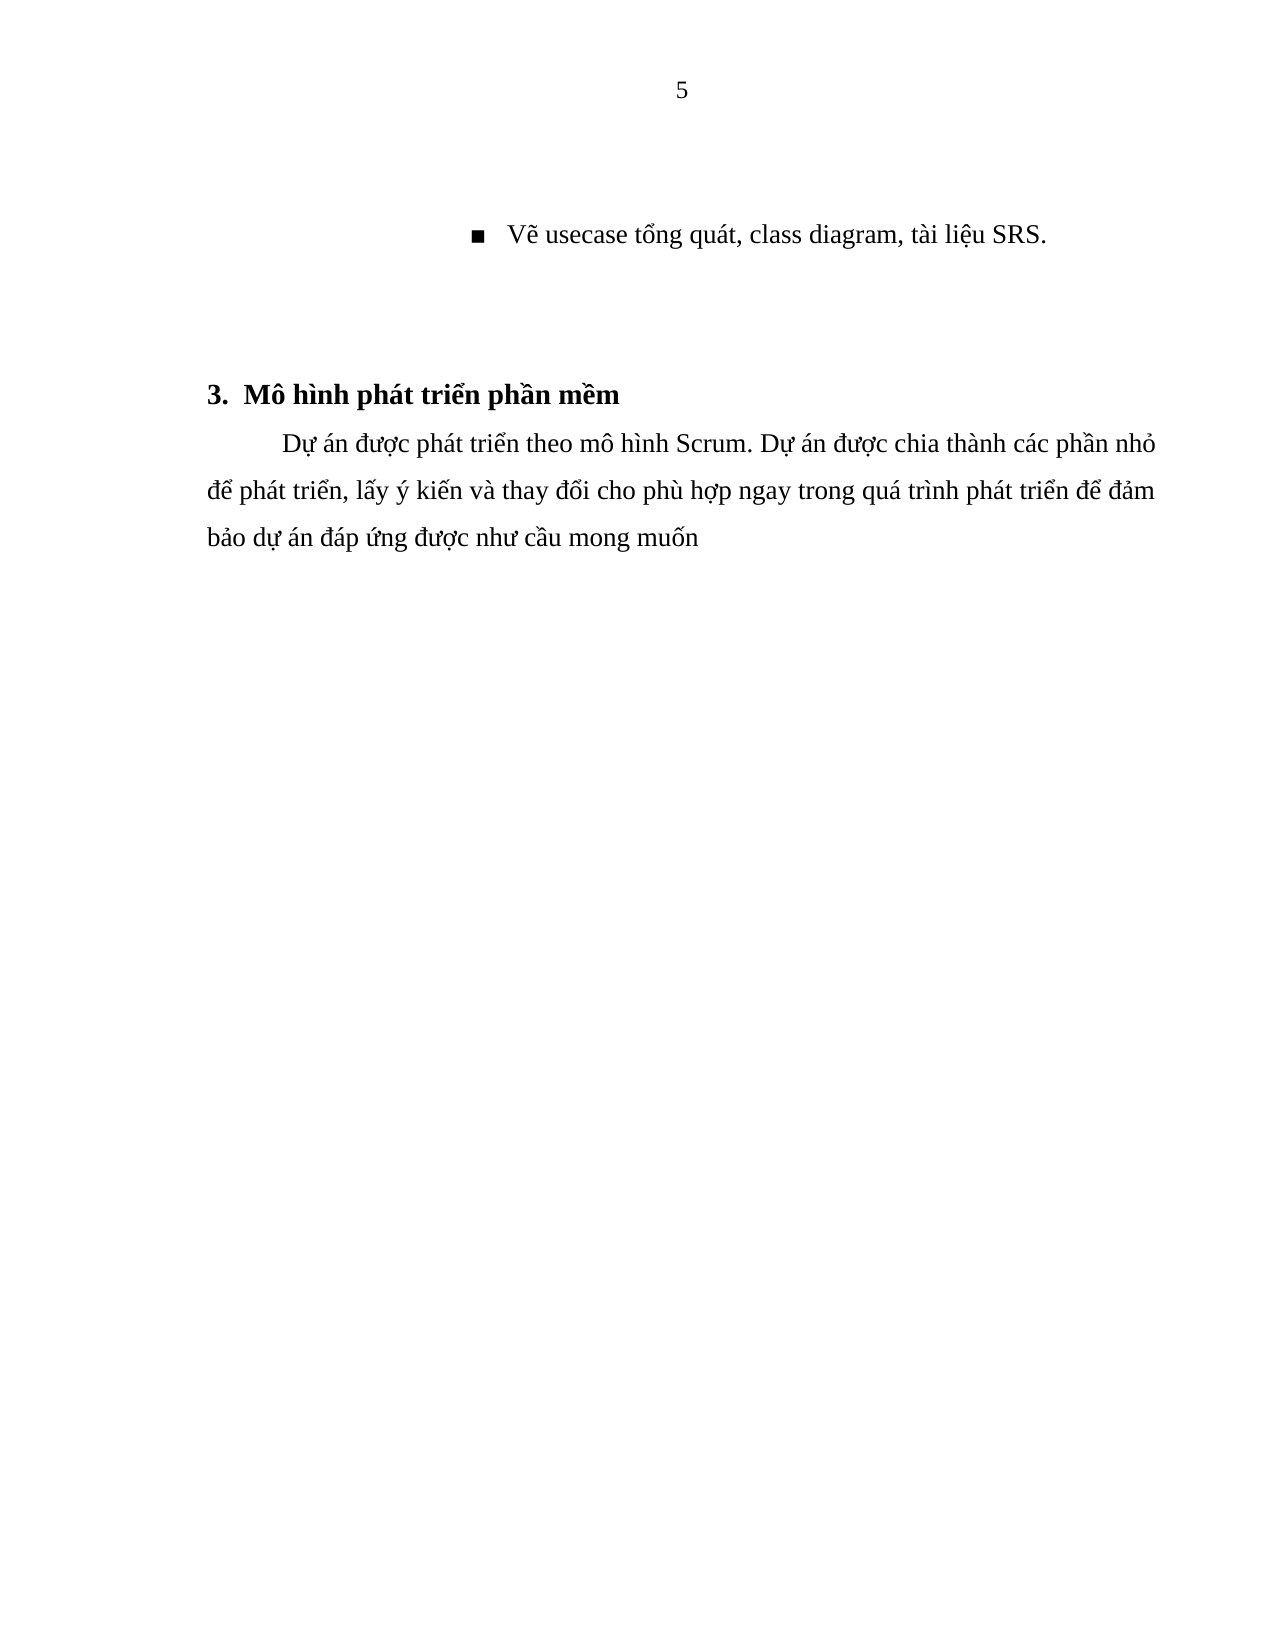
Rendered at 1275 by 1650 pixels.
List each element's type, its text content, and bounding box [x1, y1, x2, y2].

text 3. Mô hình phát triển phần mềm [207, 377, 1157, 411]
list Vẽ usecase tổng quát, class diagram, tài liệu SRS. [469, 207, 1157, 258]
text Dự án được phát triển theo mô hình Scrum. Dự án được chia thành các phần nhỏ để phát triển, lấy ý kiến và thay đổi cho phù hợp ngay trong quá trình phát triển để đảm bảo dự án đáp ứng được như cầu mong muốn [207, 427, 1157, 552]
